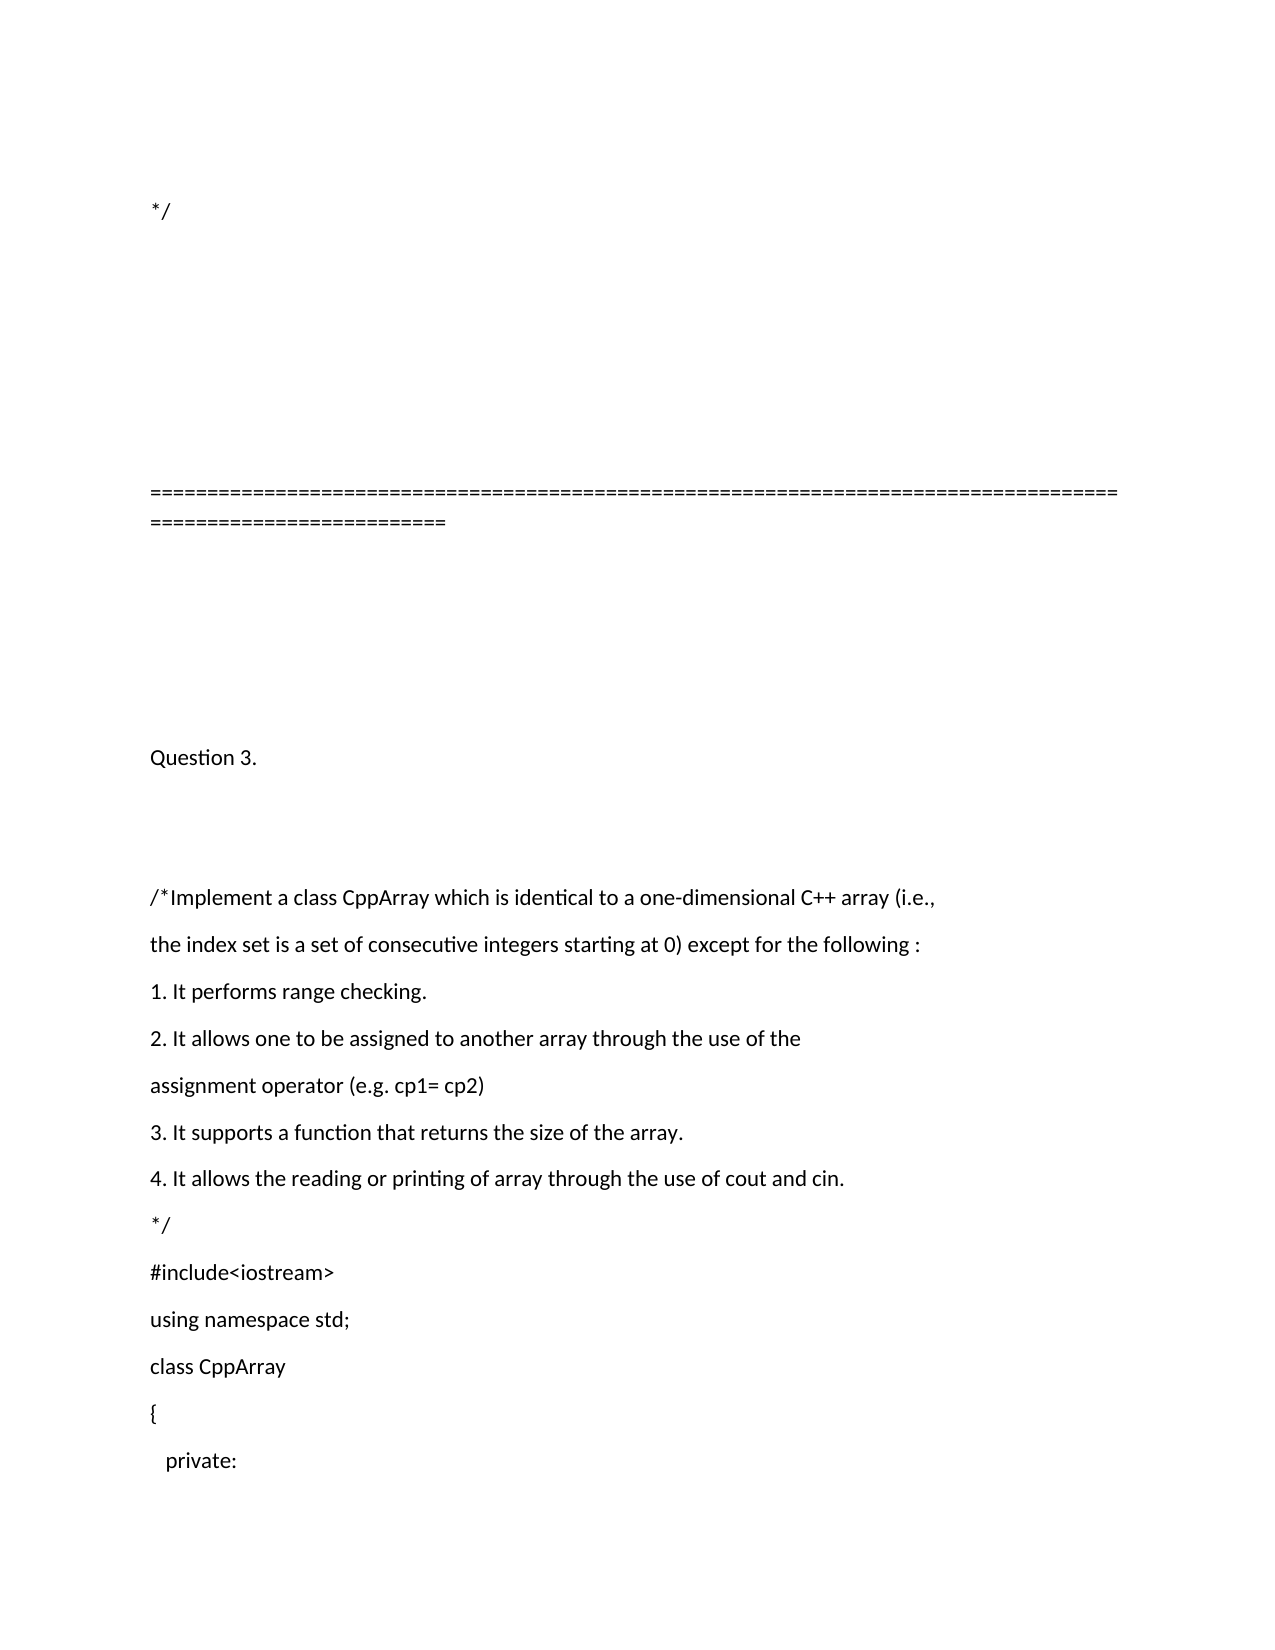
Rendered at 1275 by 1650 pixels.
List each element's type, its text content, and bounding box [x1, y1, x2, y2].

text the index set is a set of consecutive integers starting at 0) except for the following : [150, 930, 1125, 958]
text =============================================================================================================== [150, 478, 1125, 536]
text */ [150, 197, 1125, 225]
text #include<iostream> [150, 1258, 1125, 1286]
text using namespace std; [150, 1305, 1125, 1333]
text /*Implement a class CppArray which is identical to a one-dimensional C++ array (i.e., [150, 883, 1125, 911]
text Question 3. [150, 743, 1125, 771]
text */ [150, 1211, 1125, 1239]
text assignment operator (e.g. cp1= cp2) [150, 1071, 1125, 1099]
text private: [150, 1446, 1125, 1474]
text { [150, 1399, 1125, 1427]
text class CppArray [150, 1352, 1125, 1380]
text 2. It allows one to be assigned to another array through the use of the [150, 1024, 1125, 1052]
text 3. It supports a function that returns the size of the array. [150, 1118, 1125, 1146]
text 4. It allows the reading or printing of array through the use of cout and cin. [150, 1164, 1125, 1193]
text 1. It performs range checking. [150, 977, 1125, 1005]
